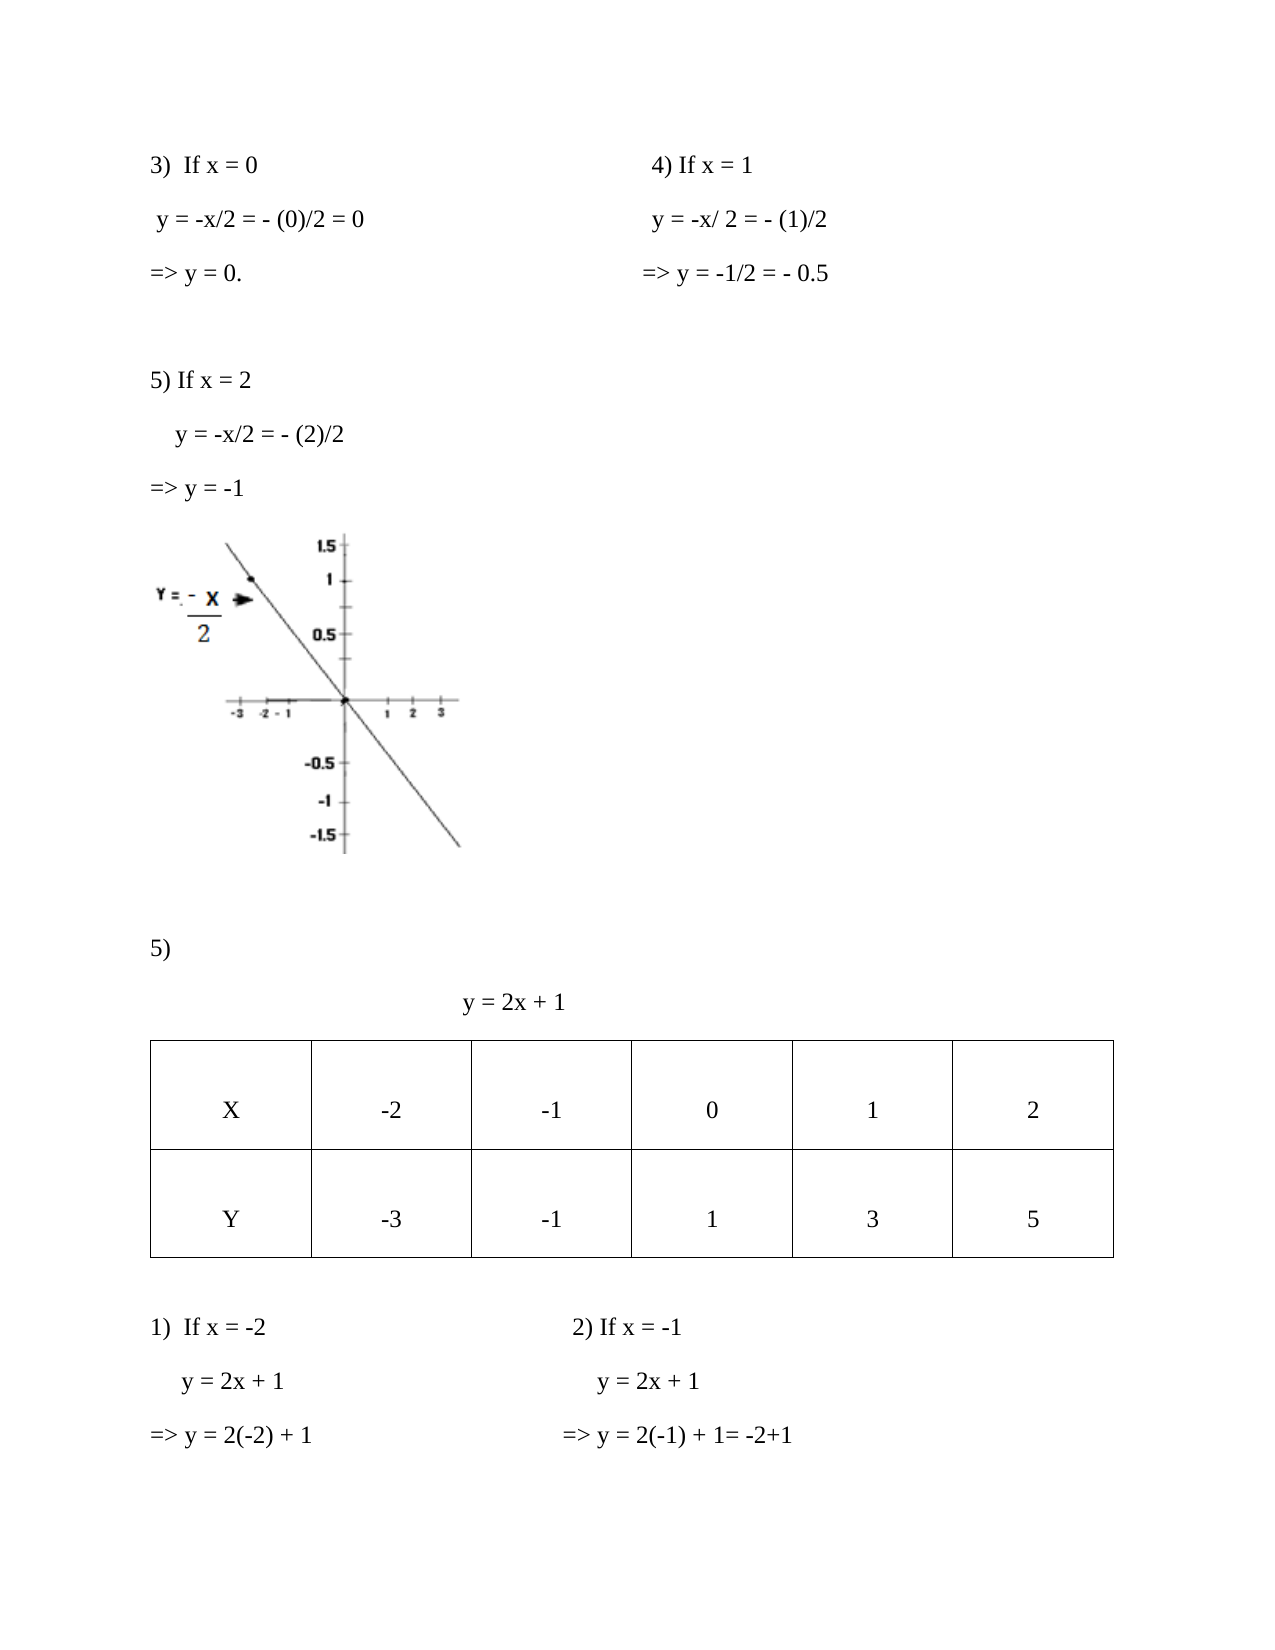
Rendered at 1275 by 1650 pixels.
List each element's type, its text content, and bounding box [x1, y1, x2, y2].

table_cell 1 [632, 1150, 792, 1257]
text y = -x/2 = - (0)/2 = 0 y = -x/ 2 = - (1)/2 [150, 204, 1125, 233]
table_header 2 [953, 1041, 1113, 1149]
table_cell 3 [793, 1150, 952, 1257]
table_cell -3 [312, 1150, 471, 1257]
table_header 1 [793, 1041, 952, 1149]
table_cell -1 [472, 1150, 631, 1257]
text 1) If x = -2 2) If x = -1 [150, 1312, 1125, 1341]
table_cell 5 [953, 1150, 1113, 1257]
table_header 0 [632, 1041, 792, 1149]
text y = -x/2 = - (2)/2 [150, 419, 1125, 448]
picture [150, 527, 470, 854]
text 5) [150, 933, 1125, 961]
text y = 2x + 1 [150, 987, 1125, 1015]
text 5) If x = 2 [150, 365, 1125, 394]
text y = 2x + 1 y = 2x + 1 [150, 1366, 1125, 1394]
text 3) If x = 0 4) If x = 1 [150, 150, 1125, 179]
table_header -2 [312, 1041, 471, 1149]
text => y = 2(-2) + 1 => y = 2(-1) + 1= -2+1 [150, 1420, 1125, 1448]
table_cell Y [151, 1150, 311, 1257]
text => y = -1 [150, 473, 1125, 502]
table_header X [151, 1041, 311, 1149]
table_header -1 [472, 1041, 631, 1149]
text => y = 0. => y = -1/2 = - 0.5 [150, 258, 1125, 286]
